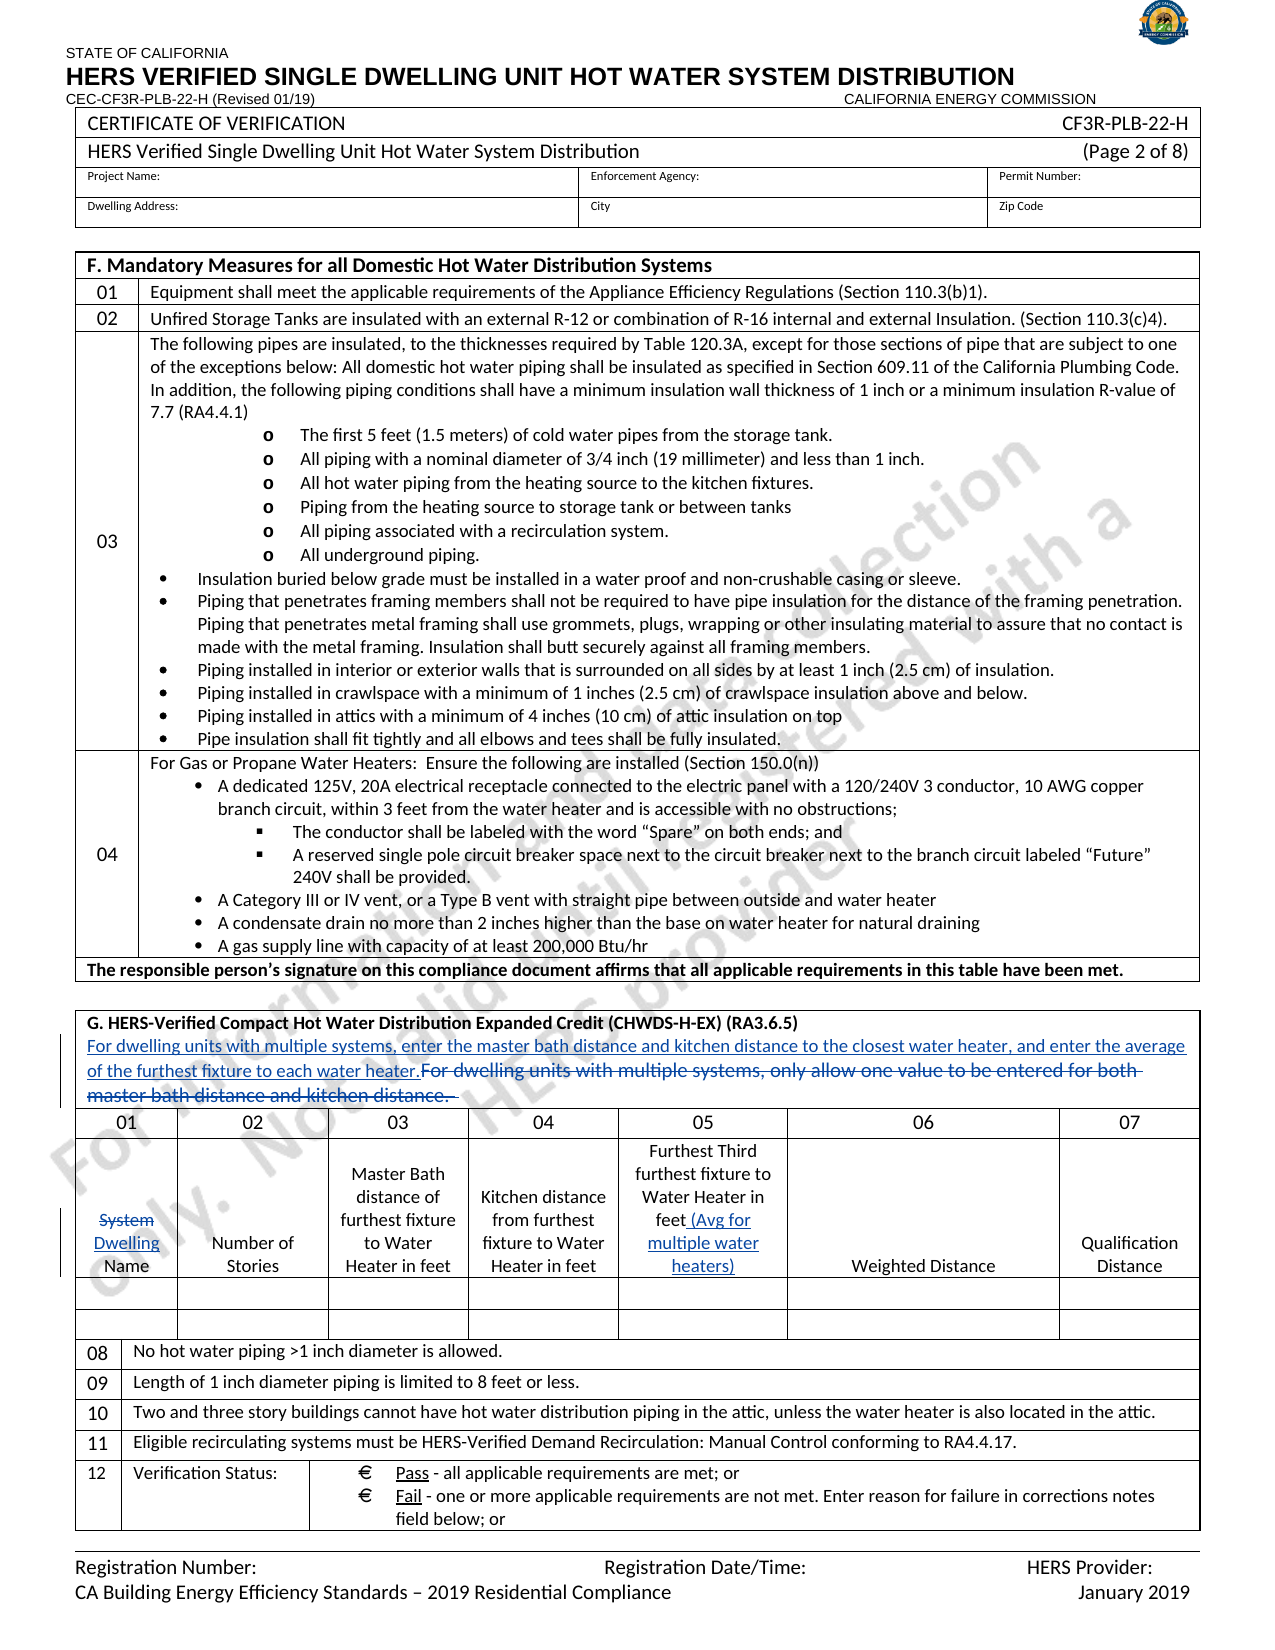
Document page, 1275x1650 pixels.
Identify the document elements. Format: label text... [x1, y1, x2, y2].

table_cell 12 [76, 1461, 121, 1530]
table_cell The following pipes are insulated, to the thicknesses required by Table 120.3A, except for those sections of pipe that are subject to one of the exceptions below: All domestic hot water piping shall be insulated as specified in Section 609.11 of the California Plumbing Code. In addition, the following piping conditions shall have a minimum insulation wall thickness of 1 inch or a minimum insulation R-value of 7.7 (RA4.4.1) The first 5 feet (1.5 meters) of cold water pipes from the storage tank. All piping with a nominal diameter of 3/4 inch (19 millimeter) and less than 1 inch. All hot water piping from the heating source to the kitchen fixtures. Piping from the heating source to storage tank or between tanks All piping associated with a recirculation system. All underground piping. Insulation buried below grade must be installed in a water proof and non-crushable casing or sleeve. Piping that penetrates framing members shall not be required to have pipe insulation for the distance of the framing penetration. Piping that penetrates metal framing shall use grommets, plugs, wrapping or other insulating material to assure that no contact is made with the metal framing. Insulation shall butt securely against all framing members. Piping installed in interior or exterior walls that is surrounded on all sides by at least 1 inch (2.5 cm) of insulation. Piping installed in crawlspace with a minimum of 1 inches (2.5 cm) of crawlspace insulation above and below. Piping installed in attics with a minimum of 4 inches (10 cm) of attic insulation on top Pipe insulation shall fit tightly and all elbows and tees shall be fully insulated. [139, 332, 1199, 750]
table_cell 05 [619, 1109, 787, 1138]
table_cell 03 [329, 1109, 468, 1138]
picture [1138, 0, 1189, 45]
table_cell [469, 1310, 618, 1339]
table_cell 01 [76, 1109, 177, 1138]
table_cell [178, 1310, 328, 1339]
table_cell [1060, 1278, 1199, 1309]
table_cell 03 [76, 332, 138, 750]
table_cell Length of 1 inch diameter piping is limited to 8 feet or less. [122, 1370, 1199, 1399]
table_cell [329, 1278, 468, 1309]
table_header F. Mandatory Measures for all Domestic Hot Water Distribution Systems [76, 253, 1199, 278]
table_cell 11 [76, 1431, 121, 1460]
table_cell Kitchen distance from furthest fixture to Water Heater in feet [469, 1139, 618, 1277]
table_cell Weighted Distance [788, 1139, 1059, 1277]
table_cell 04 [76, 751, 138, 957]
table_cell Master Bath distance of furthest fixture to Water Heater in feet [329, 1139, 468, 1277]
table_cell 04 [469, 1109, 618, 1138]
table_cell Qualification Distance [1060, 1139, 1199, 1277]
table_cell 02 [178, 1109, 328, 1138]
table_cell [76, 1310, 177, 1339]
table_cell Eligible recirculating systems must be HERS-Verified Demand Recirculation: Manual Control conforming to RA4.4.17. [122, 1431, 1199, 1460]
table_cell Name [76, 1139, 177, 1277]
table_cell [310, 1461, 1199, 1530]
table_cell 01 [76, 279, 138, 304]
table_cell [178, 1278, 328, 1309]
table_cell [1060, 1310, 1199, 1339]
table_cell 06 [788, 1109, 1059, 1138]
table_cell For Gas or Propane Water Heaters: Ensure the following are installed (Section 150.0(n)) A dedicated 125V, 20A electrical receptacle connected to the electric panel with a 120/240V 3 conductor, 10 AWG copper branch circuit, within 3 feet from the water heater and is accessible with no obstructions; The conductor shall be labeled with the word “Spare” on both ends; and A reserved single pole circuit breaker space next to the circuit breaker next to the branch circuit labeled “Future” 240V shall be provided. A Category III or IV vent, or a Type B vent with straight pipe between outside and water heater A condensate drain no more than 2 inches higher than the base on water heater for natural draining A gas supply line with capacity of at least 200,000 Btu/hr [139, 751, 1199, 957]
table_cell 02 [76, 305, 138, 331]
table_cell Furthest Third furthest fixture to Water Heater in feet [619, 1139, 787, 1277]
table_header G. HERS-Verified Compact Hot Water Distribution Expanded Credit (CHWDS-H-EX) (RA3.6.5) [76, 1011, 1199, 1108]
table_cell [788, 1278, 1059, 1309]
table_cell [329, 1310, 468, 1339]
table_cell The responsible person’s signature on this compliance document affirms that all applicable requirements in this table have been met. [76, 958, 1199, 981]
table_cell [619, 1278, 787, 1309]
table_cell [469, 1278, 618, 1309]
table_cell No hot water piping >1 inch diameter is allowed. [122, 1340, 1199, 1369]
table_cell Two and three story buildings cannot have hot water distribution piping in the attic, unless the water heater is also located in the attic. [122, 1400, 1199, 1429]
table_cell 09 [76, 1370, 121, 1399]
table_cell [619, 1310, 787, 1339]
table_cell 10 [76, 1400, 121, 1429]
table_cell Equipment shall meet the applicable requirements of the Appliance Efficiency Regulations (Section 110.3(b)1). [139, 279, 1199, 304]
table_cell 08 [76, 1340, 121, 1369]
table_cell Unfired Storage Tanks are insulated with an external R-12 or combination of R-16 internal and external Insulation. (Section 110.3(c)4). [139, 305, 1199, 331]
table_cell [122, 1461, 309, 1530]
table_cell [788, 1310, 1059, 1339]
table_cell Number of Stories [178, 1139, 328, 1277]
table_cell 07 [1060, 1109, 1199, 1138]
table_cell [76, 1278, 177, 1309]
